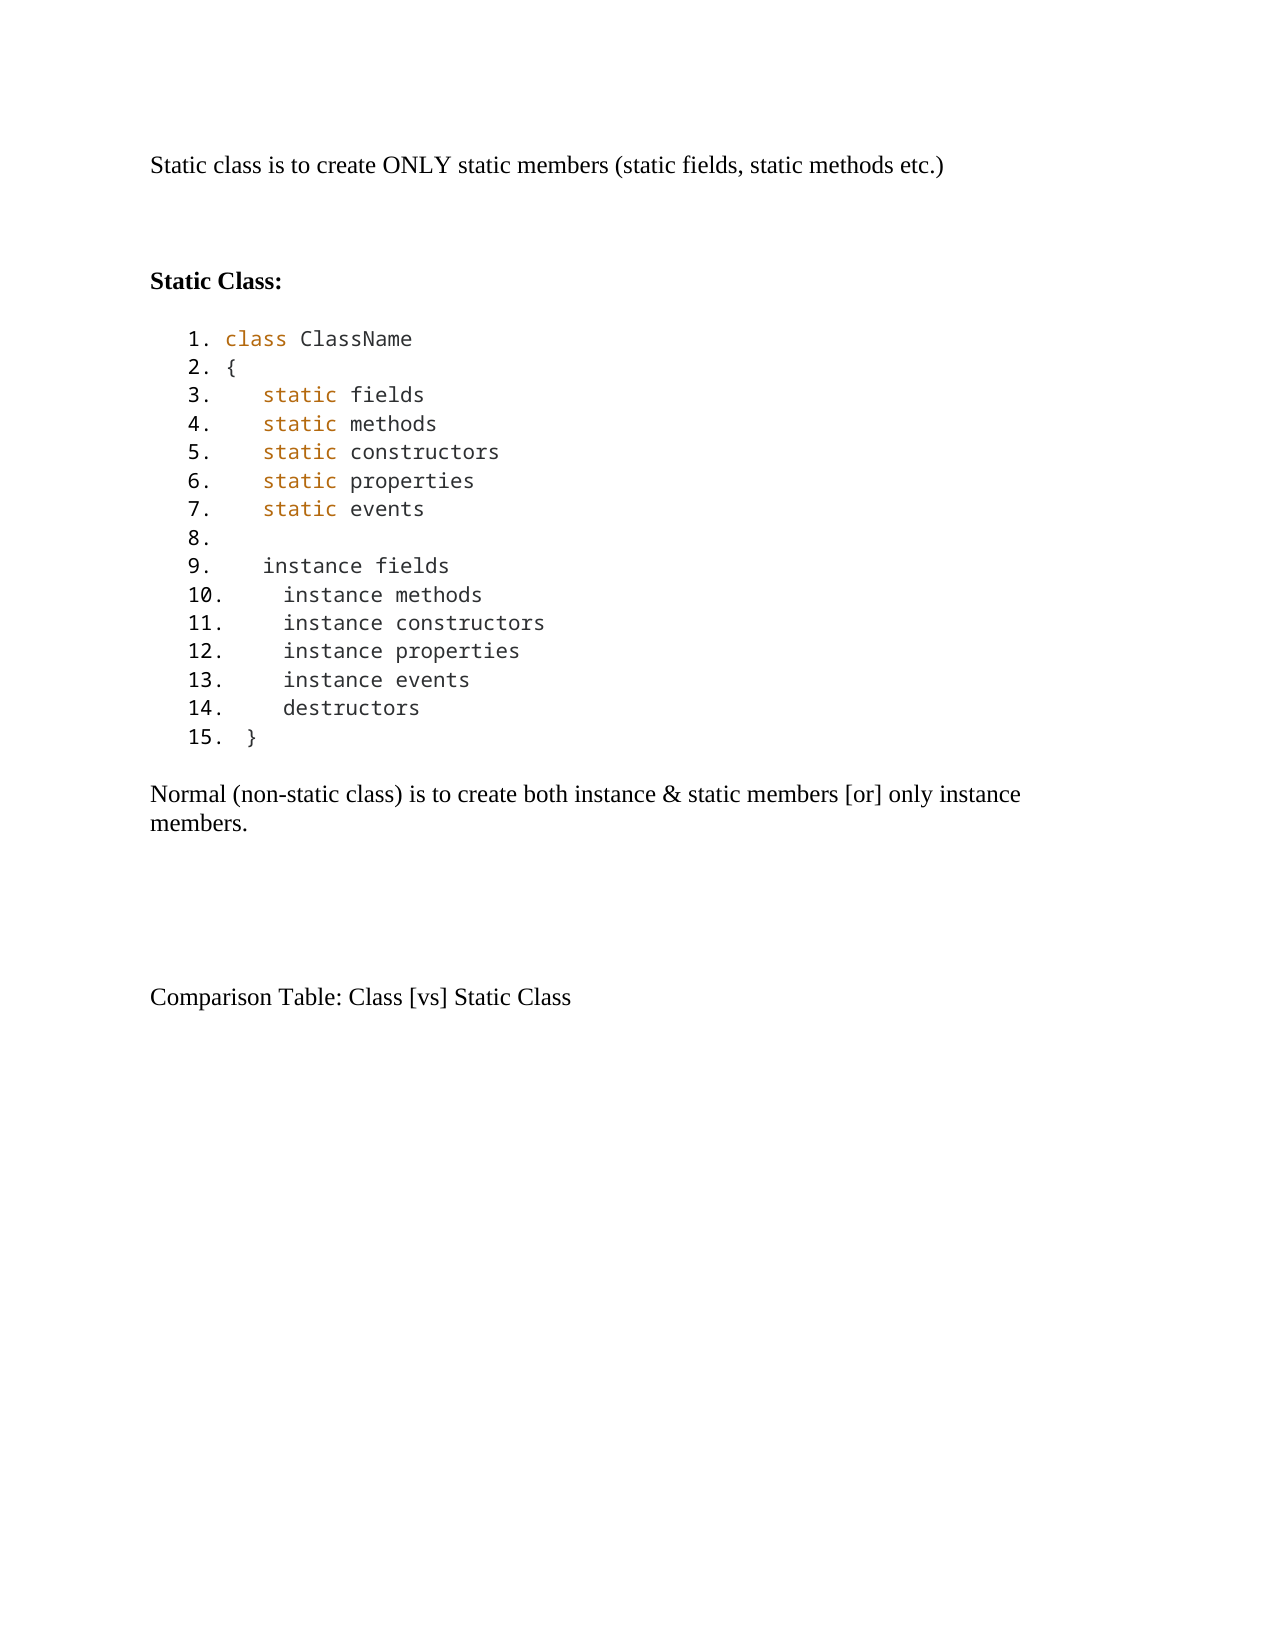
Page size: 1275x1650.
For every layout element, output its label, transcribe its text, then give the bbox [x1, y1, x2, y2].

list instance properties [187, 637, 1125, 665]
list { [187, 352, 1125, 381]
list static constructors [187, 437, 1125, 466]
list } [187, 722, 1125, 750]
list instance fields [187, 551, 1125, 580]
text Normal (non-static class) is to create both instance & static members [or] only instance members. [150, 779, 1125, 837]
list static events [187, 494, 1125, 523]
list instance constructors [187, 608, 1125, 637]
list instance events [187, 665, 1125, 693]
list instance methods [187, 580, 1125, 608]
list static fields [187, 381, 1125, 409]
list static methods [187, 409, 1125, 437]
text Static class is to create ONLY static members (static fields, static methods etc.) [150, 150, 1125, 179]
list static properties [187, 466, 1125, 494]
text Comparison Table: Class [vs] Static Class [150, 982, 1125, 1011]
text Static Class: [150, 266, 1125, 294]
list destructors [187, 693, 1125, 722]
list class ClassName [187, 324, 1125, 352]
